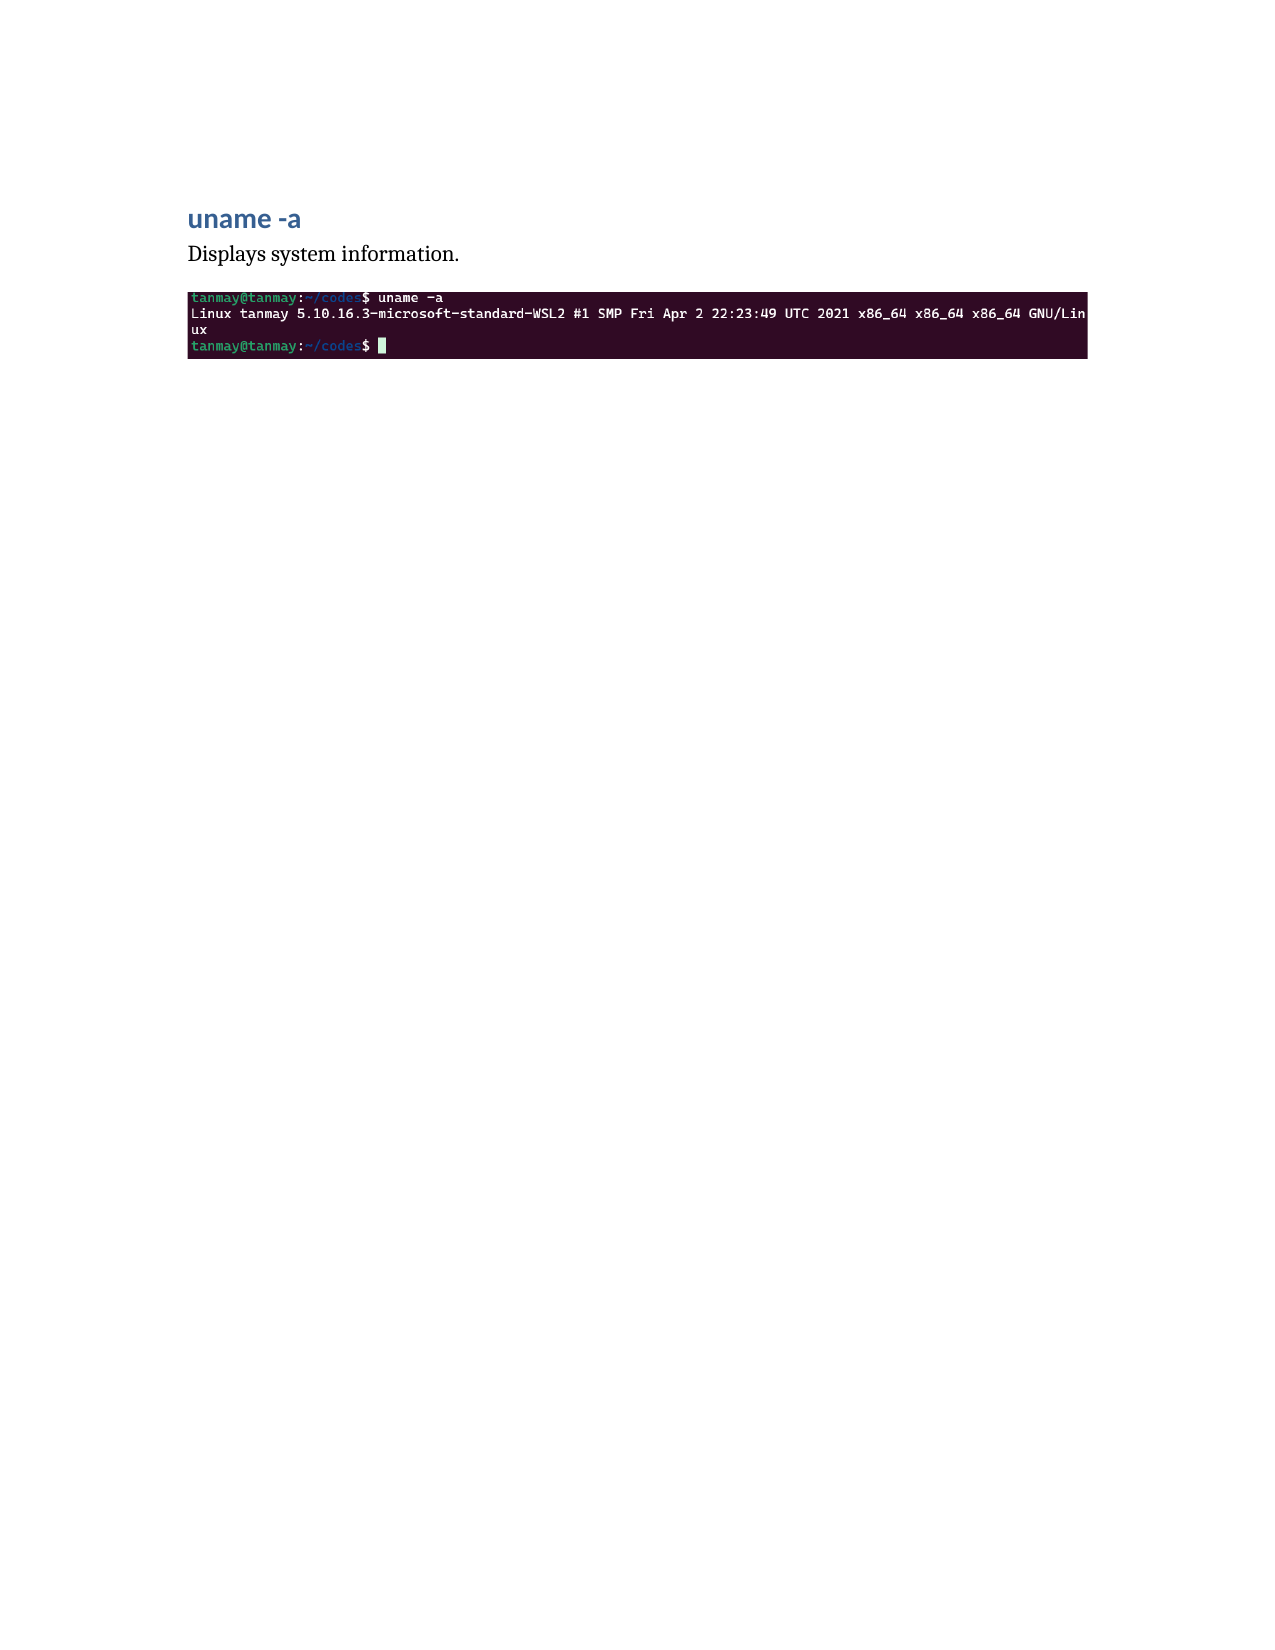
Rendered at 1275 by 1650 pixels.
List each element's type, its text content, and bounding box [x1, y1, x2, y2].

picture [187, 292, 1088, 359]
subtitle uname -a [187, 200, 1087, 236]
text Displays system information. [187, 241, 1087, 267]
